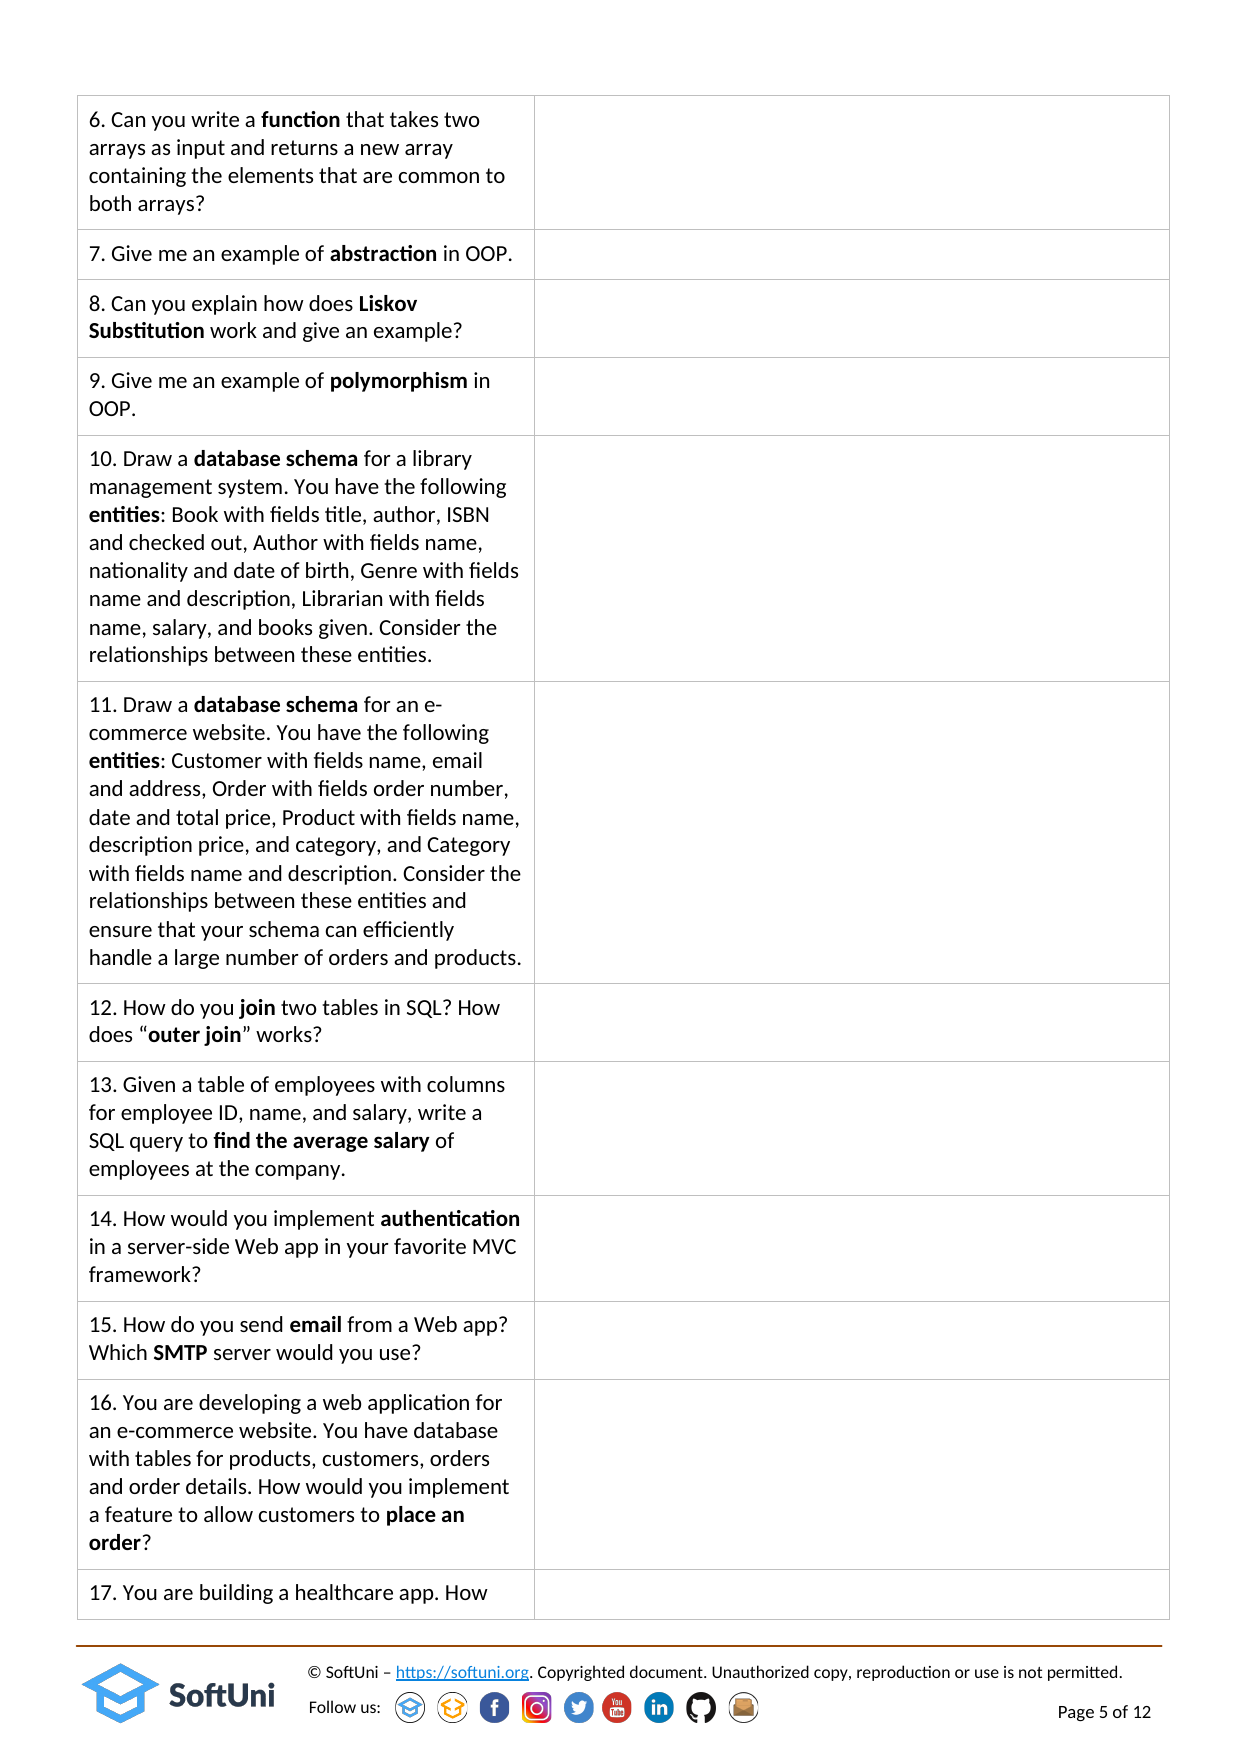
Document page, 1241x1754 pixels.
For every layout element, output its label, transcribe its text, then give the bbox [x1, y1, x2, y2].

table_cell [535, 96, 1169, 229]
table_cell [535, 1380, 1169, 1569]
picture [437, 1692, 468, 1723]
picture [644, 1692, 653, 1701]
picture [728, 1692, 759, 1723]
table_cell [535, 1062, 1169, 1195]
picture [522, 1692, 552, 1723]
table_cell 15. How do you send email from a Web app? Which SMTP server would you use? [78, 1302, 534, 1379]
table_cell 8. Can you explain how does Liskov Substitution work and give an example? [78, 280, 534, 357]
picture [644, 1714, 653, 1723]
table_cell 6. Can you write a function that takes two arrays as input and returns a new array containing the elements that are common to both arrays? [78, 96, 534, 229]
picture [665, 1714, 674, 1723]
table_cell [535, 1302, 1169, 1379]
table_cell 12. How do you join two tables in SQL? How does “outer join” works? [78, 984, 534, 1061]
table_cell [535, 280, 1169, 357]
table_cell [535, 1570, 1169, 1619]
picture [602, 1692, 632, 1723]
picture [665, 1692, 674, 1701]
table_cell [535, 230, 1169, 279]
table_cell 7. Give me an example of abstraction in OOP. [78, 230, 534, 279]
picture [75, 1658, 281, 1729]
table_cell [535, 358, 1169, 435]
table_cell 10. Draw a database schema for a library management system. You have the following entities: Book with fields title, author, ISBN and checked out, Author with fields name, nationality and date of birth, Genre with fields name and description, Librarian with fields name, salary, and books given. Consider the relationships between these entities. [78, 436, 534, 681]
picture [658, 1705, 667, 1714]
table_cell [535, 682, 1169, 983]
table_cell [535, 436, 1169, 681]
picture [564, 1692, 594, 1723]
picture [395, 1692, 425, 1723]
picture [479, 1692, 510, 1723]
table_cell 11. Draw a database schema for an e-commerce website. You have the following entities: Customer with fields name, email and address, Order with fields order number, date and total price, Product with fields name, description price, and category, and Category with fields name and description. Consider the relationships between these entities and ensure that your schema can efficiently handle a large number of orders and products. [78, 682, 534, 983]
picture [686, 1692, 716, 1723]
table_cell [78, 1570, 534, 1619]
table_cell 16. You are developing a web application for an e-commerce website. You have database with tables for products, customers, orders and order details. How would you implement a feature to allow customers to place an order? [78, 1380, 534, 1569]
table_cell 9. Give me an example of polymorphism in OOP. [78, 358, 534, 435]
table_cell [535, 984, 1169, 1061]
table_cell [535, 1196, 1169, 1301]
table_cell 14. How would you implement authentication in a server-side Web app in your favorite MVC framework? [78, 1196, 534, 1301]
table_cell 13. Given a table of employees with columns for employee ID, name, and salary, write a SQL query to find the average salary of employees at the company. [78, 1062, 534, 1195]
